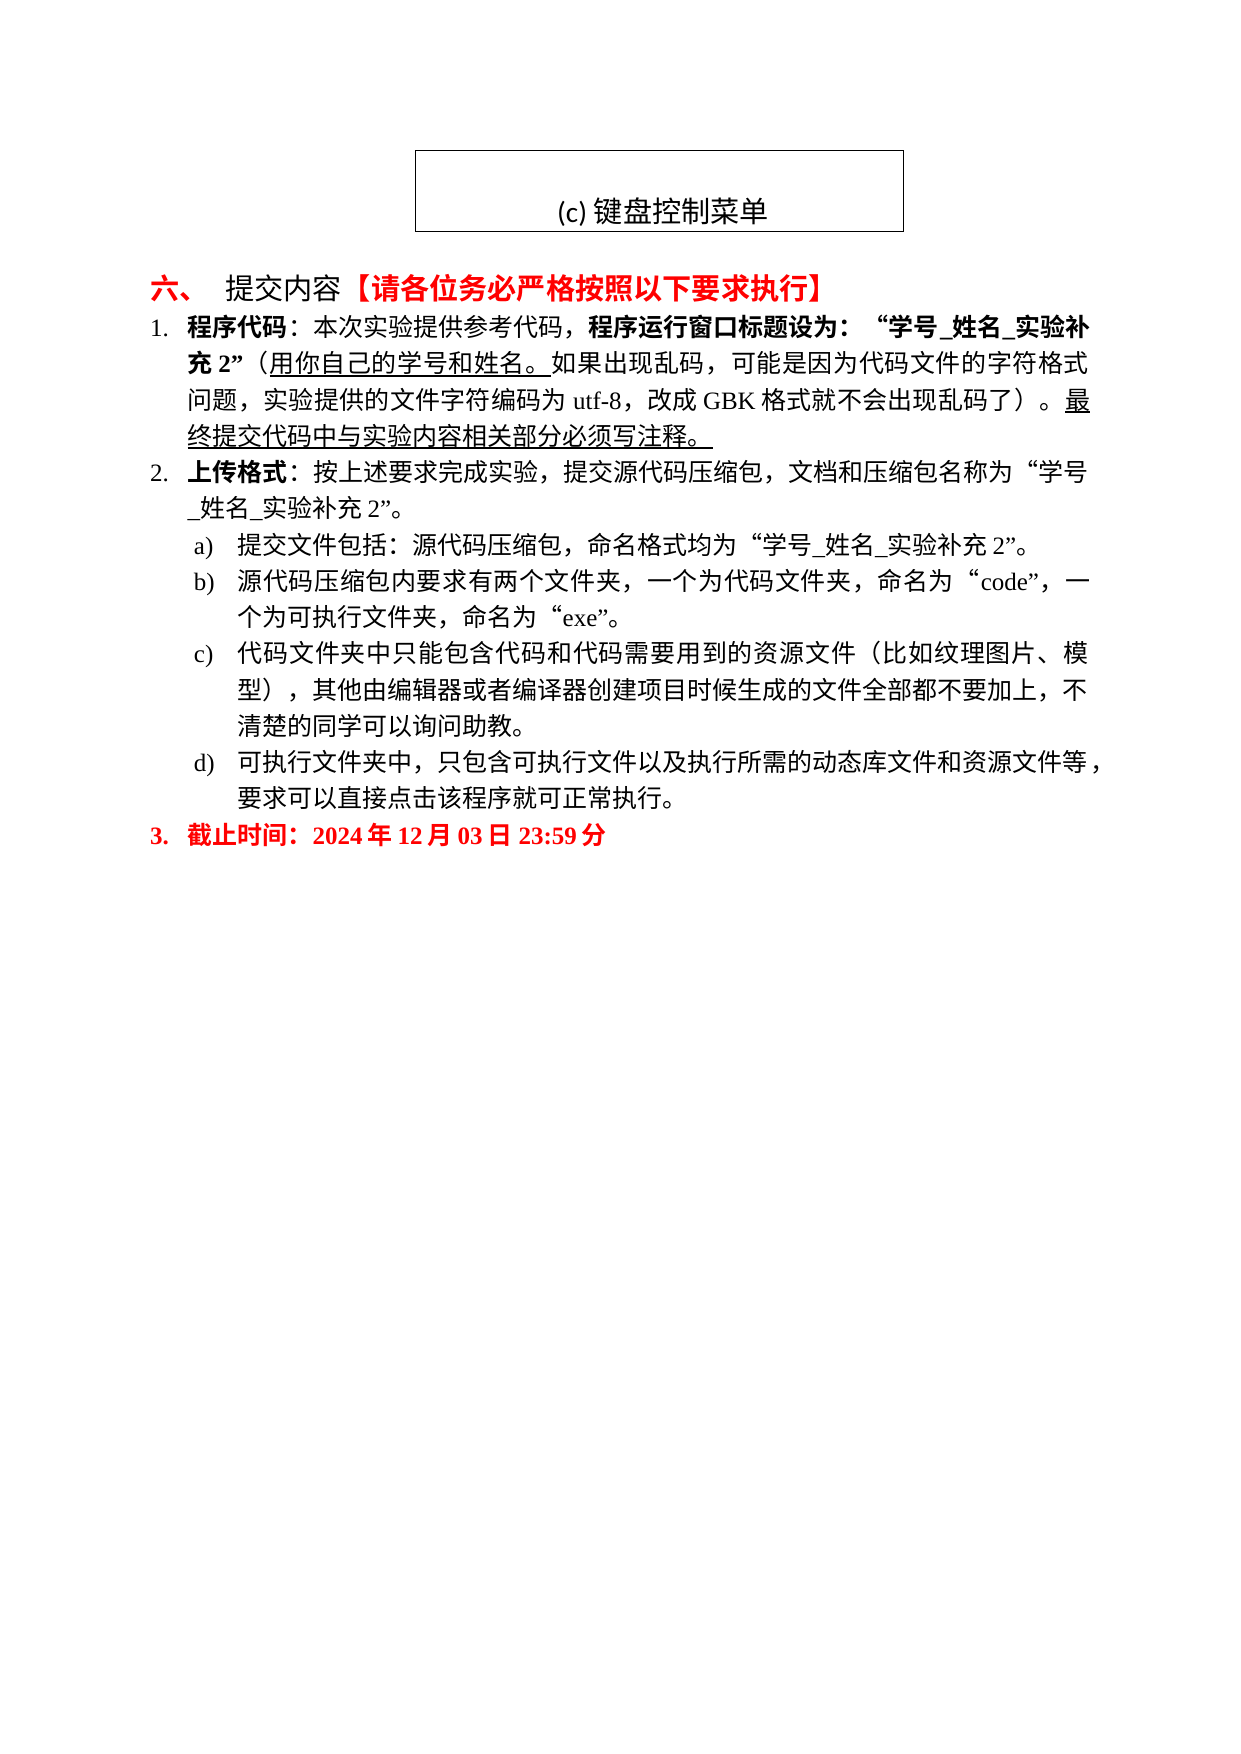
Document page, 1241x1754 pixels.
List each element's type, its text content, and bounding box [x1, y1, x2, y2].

list 可执行文件夹中，只包含可执行文件以及执行所需的动态库文件和资源文件等，要求可以直接点击该程序就可正常执行。 [194, 743, 1090, 815]
list 截止时间：2024年12月03日 23:59分 [150, 815, 1090, 851]
list 程序代码：本次实验提供参考代码，程序运行窗口标题设为：“学号_姓名_实验补充2”（用你自己的学号和姓名。如果出现乱码，可能是因为代码文件的字符格式问题，实验提供的文件字符编码为utf-8，改成GBK格式就不会出现乱码了）。最终提交代码中与实验内容相关部分必须写注释。 [150, 308, 1090, 453]
list 提交文件包括：源代码压缩包，命名格式均为“学号_姓名_实验补充2”。 [194, 525, 1090, 561]
list 源代码压缩包内要求有两个文件夹，一个为代码文件夹，命名为“code”，一个为可执行文件夹，命名为“exe”。 [194, 561, 1090, 634]
table_header (c) 键盘控制菜单 [416, 151, 903, 231]
list 提交内容【请各位务必严格按照以下要求执行】 [150, 265, 1090, 308]
list 上传格式：按上述要求完成实验，提交源代码压缩包，文档和压缩包名称为“学号_姓名_实验补充2”。 [150, 453, 1090, 525]
list 代码文件夹中只能包含代码和代码需要用到的资源文件（比如纹理图片、模型），其他由编辑器或者编译器创建项目时候生成的文件全部都不要加上，不清楚的同学可以询问助教。 [194, 634, 1090, 743]
